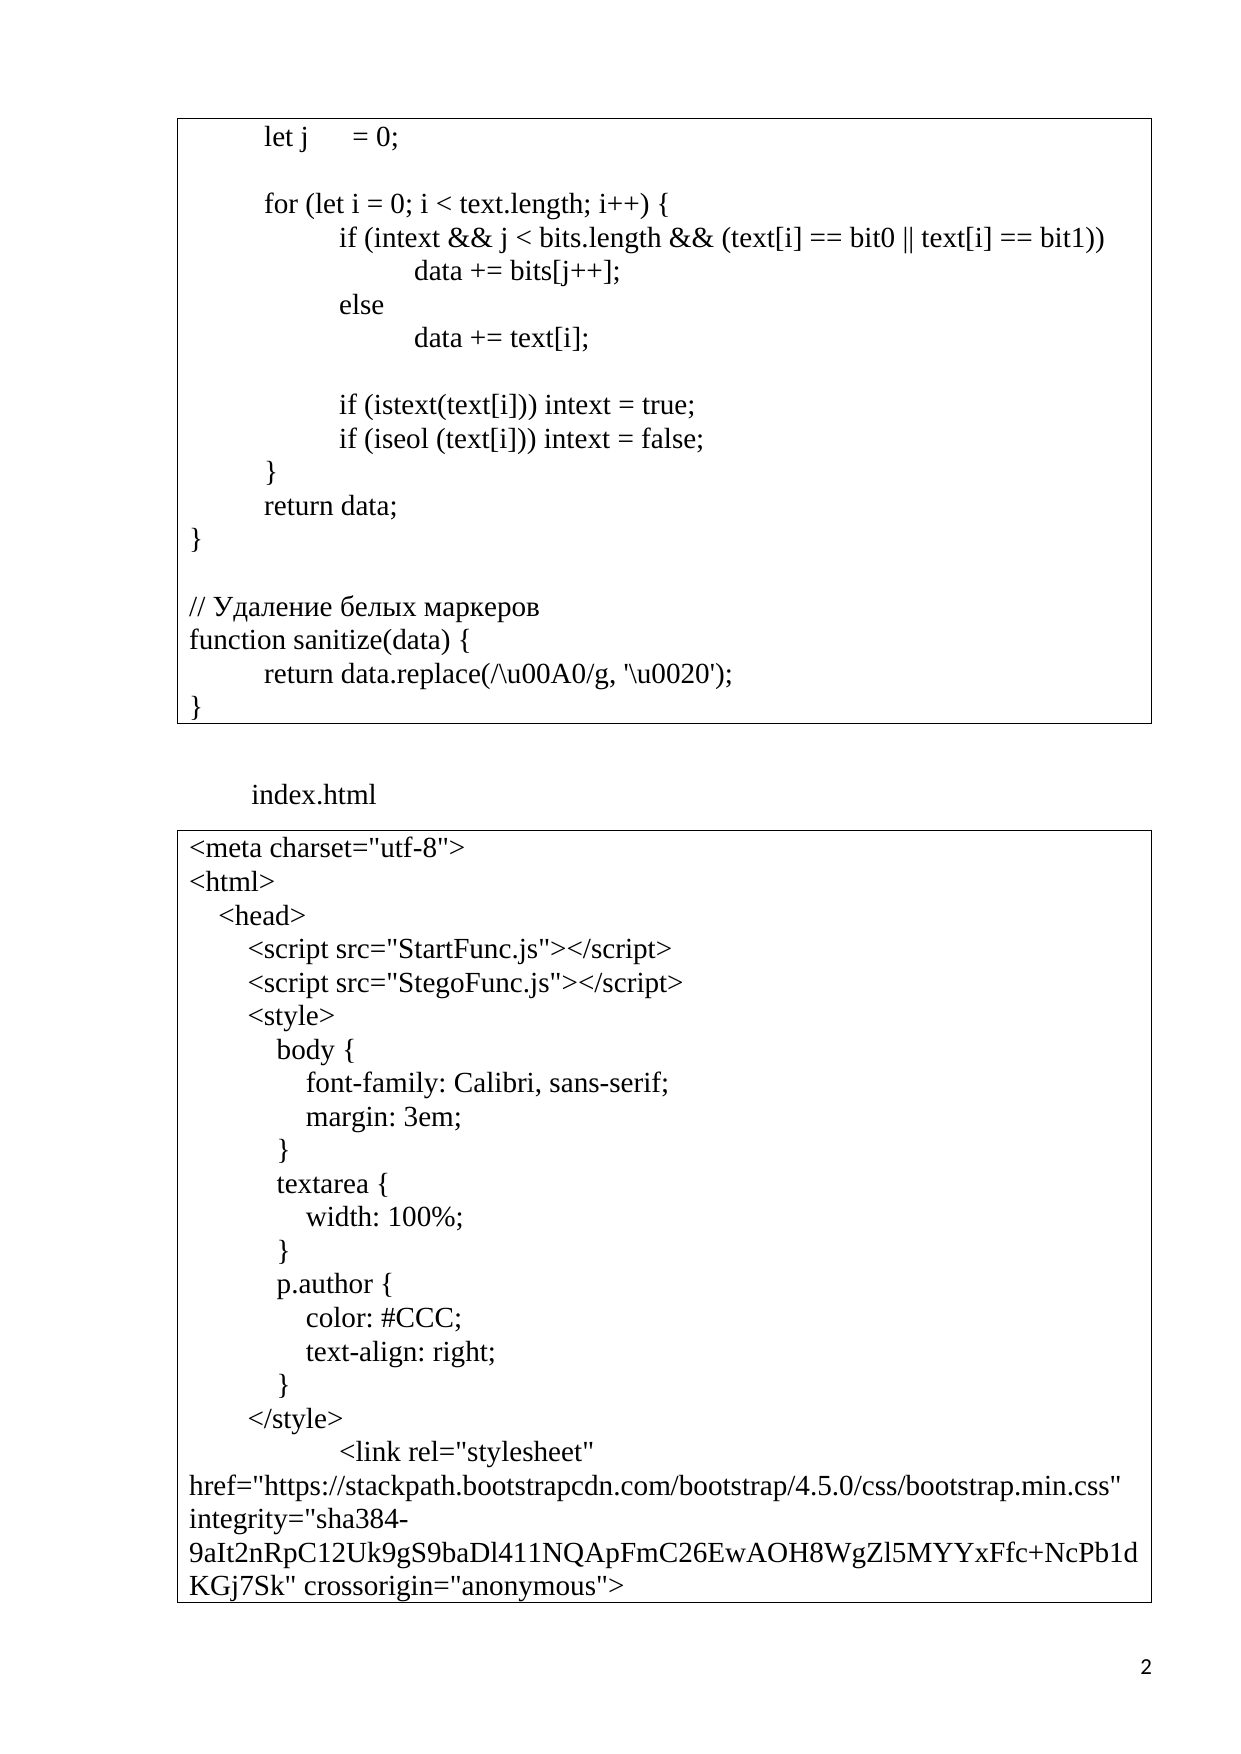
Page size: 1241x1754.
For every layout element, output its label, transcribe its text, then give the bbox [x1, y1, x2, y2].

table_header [178, 831, 1151, 1602]
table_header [178, 119, 1151, 723]
text index.html [177, 777, 1152, 810]
